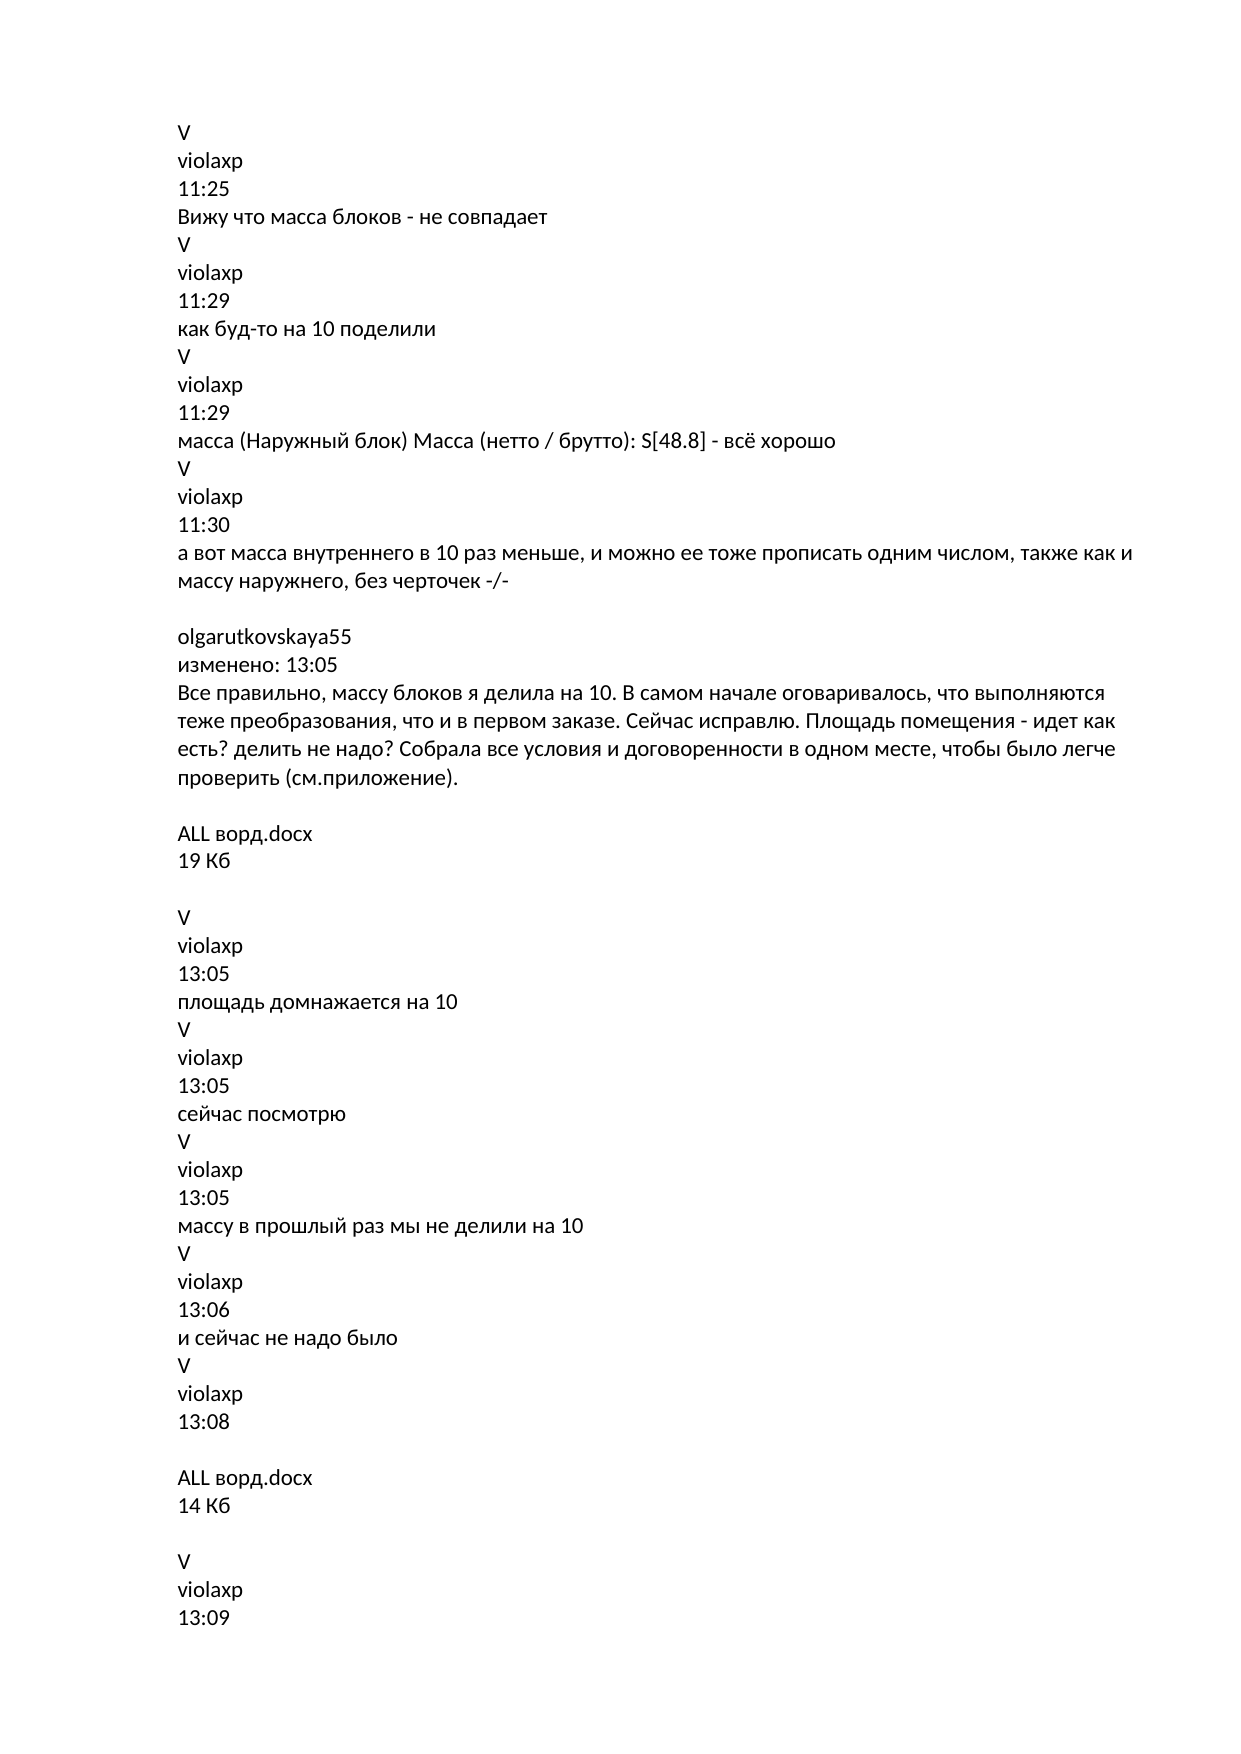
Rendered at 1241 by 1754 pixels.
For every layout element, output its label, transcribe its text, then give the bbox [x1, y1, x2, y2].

text V [177, 230, 1152, 258]
text 19 Кб [177, 847, 1152, 875]
text violaxp [177, 370, 1152, 398]
text 13:08 [177, 1407, 1152, 1435]
text 13:05 [177, 1071, 1152, 1099]
text как буд-то на 10 поделили [177, 314, 1152, 342]
text violaxp [177, 1043, 1152, 1071]
text V [177, 1015, 1152, 1043]
text violaxp [177, 1379, 1152, 1407]
text сейчас посмотрю [177, 1099, 1152, 1127]
text ALL ворд.docx [177, 819, 1152, 847]
text 11:25 [177, 174, 1152, 202]
text violaxp [177, 931, 1152, 959]
text violaxp [177, 1155, 1152, 1183]
text 13:09 [177, 1603, 1152, 1631]
text olgarutkovskaya55 [177, 622, 1152, 651]
text Вижу что масса блоков - не совпадает [177, 202, 1152, 230]
text violaxp [177, 1267, 1152, 1295]
text площадь домнажается на 10 [177, 987, 1152, 1015]
text 14 Кб [177, 1491, 1152, 1519]
text 11:30 [177, 510, 1152, 538]
text изменено: 13:05 [177, 651, 1152, 678]
text Все правильно, массу блоков я делила на 10. В самом начале оговаривалось, что выполняются теже преобразования, что и в первом заказе. Сейчас исправлю. Площадь помещения - идет как есть? делить не надо? Собрала все условия и договоренности в одном месте, чтобы было легче проверить (см.приложение). [177, 678, 1152, 791]
text 13:06 [177, 1295, 1152, 1323]
text V [177, 1127, 1152, 1155]
text 13:05 [177, 959, 1152, 987]
text violaxp [177, 146, 1152, 174]
text V [177, 1351, 1152, 1379]
text 11:29 [177, 286, 1152, 314]
text V [177, 903, 1152, 931]
text violaxp [177, 482, 1152, 510]
text V [177, 1547, 1152, 1575]
text violaxp [177, 258, 1152, 286]
text 11:29 [177, 398, 1152, 426]
text 13:05 [177, 1183, 1152, 1211]
text и сейчас не надо было [177, 1323, 1152, 1351]
text V [177, 454, 1152, 482]
text массу в прошлый раз мы не делили на 10 [177, 1211, 1152, 1239]
text ALL ворд.docx [177, 1463, 1152, 1491]
text V [177, 118, 1152, 146]
text V [177, 342, 1152, 370]
text V [177, 1239, 1152, 1267]
text violaxp [177, 1575, 1152, 1603]
text а вот масса внутреннего в 10 раз меньше, и можно ее тоже прописать одним числом, также как и массу наружнего, без черточек -/- [177, 538, 1152, 594]
text масса (Наружный блок) Масса (нетто / брутто): S[48.8] - всё хорошо [177, 426, 1152, 454]
